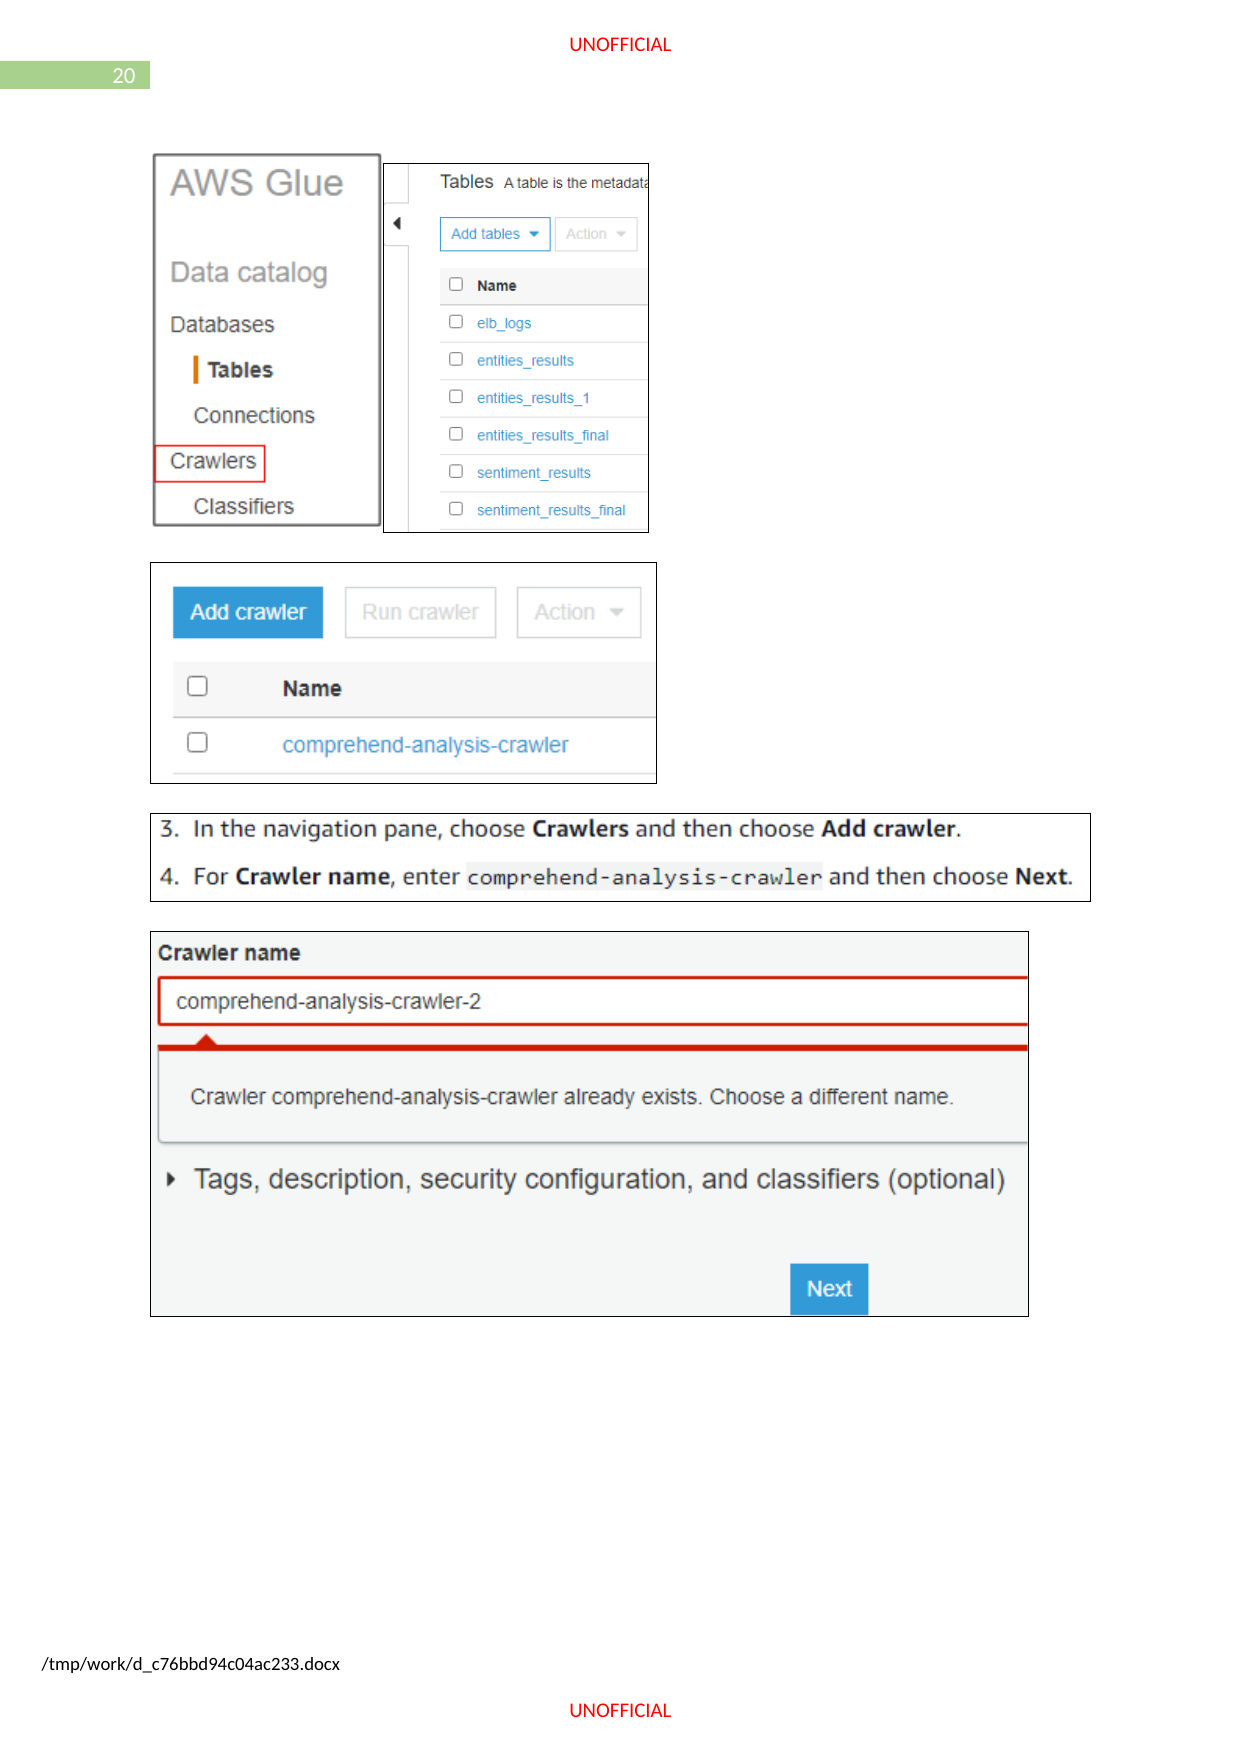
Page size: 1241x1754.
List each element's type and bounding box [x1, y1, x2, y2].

picture [384, 164, 648, 532]
picture [151, 814, 1090, 901]
picture [151, 932, 1028, 1316]
picture [150, 150, 383, 533]
picture [151, 563, 656, 783]
